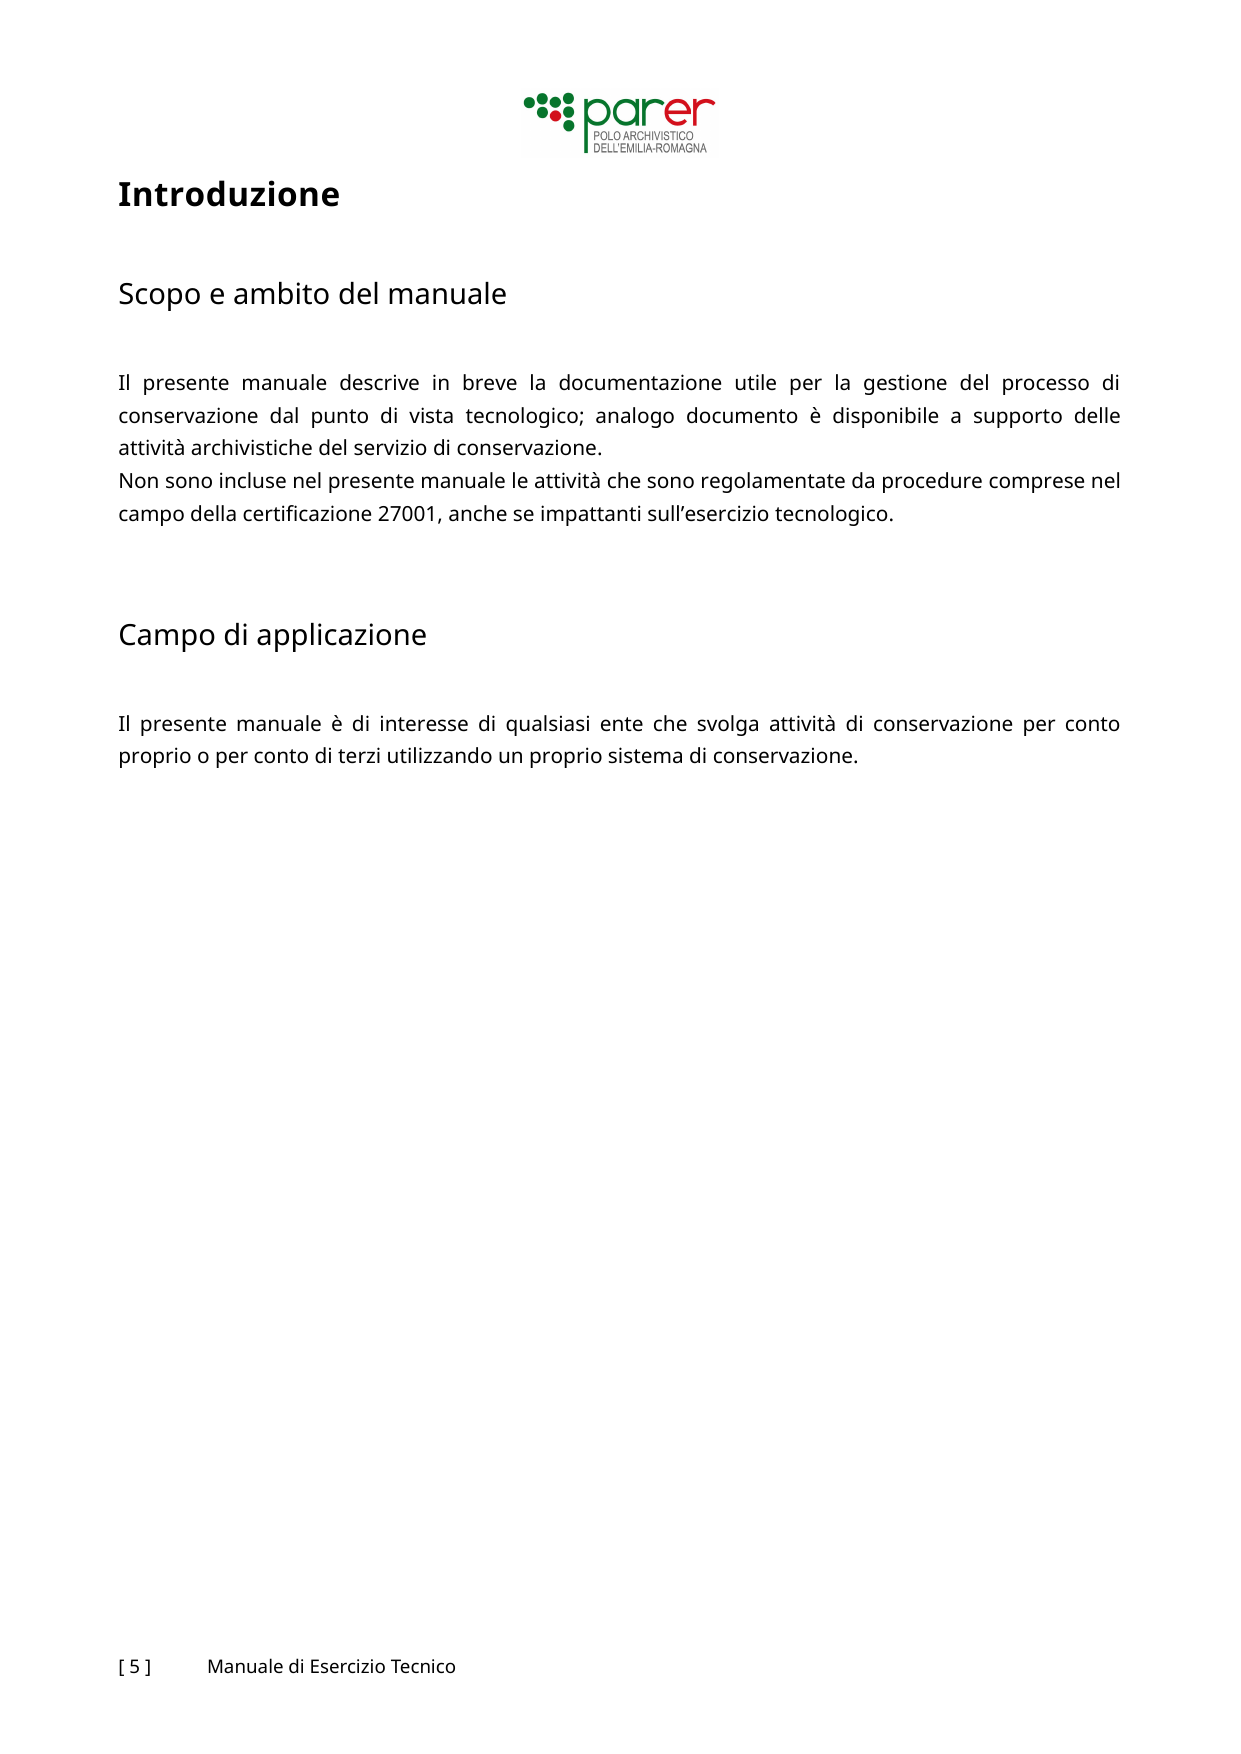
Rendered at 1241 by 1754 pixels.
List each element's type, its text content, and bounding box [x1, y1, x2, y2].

subtitle Scopo e ambito del manuale [118, 273, 1122, 313]
text Non sono incluse nel presente manuale le attività che sono regolamentate da procedure comprese nel campo della certificazione 27001, anche se impattanti sull’esercizio tecnologico. [118, 466, 1122, 527]
text Il presente manuale descrive in breve la documentazione utile per la gestione del processo di conservazione dal punto di vista tecnologico; analogo documento è disponibile a supporto delle attività archivistiche del servizio di conservazione. [118, 368, 1122, 462]
picture [521, 88, 720, 158]
text Il presente manuale è di interesse di qualsiasi ente che svolga attività di conservazione per conto proprio o per conto di terzi utilizzando un proprio sistema di conservazione. [118, 709, 1122, 770]
subtitle Campo di applicazione [118, 614, 1122, 653]
subtitle Introduzione [118, 171, 1122, 217]
